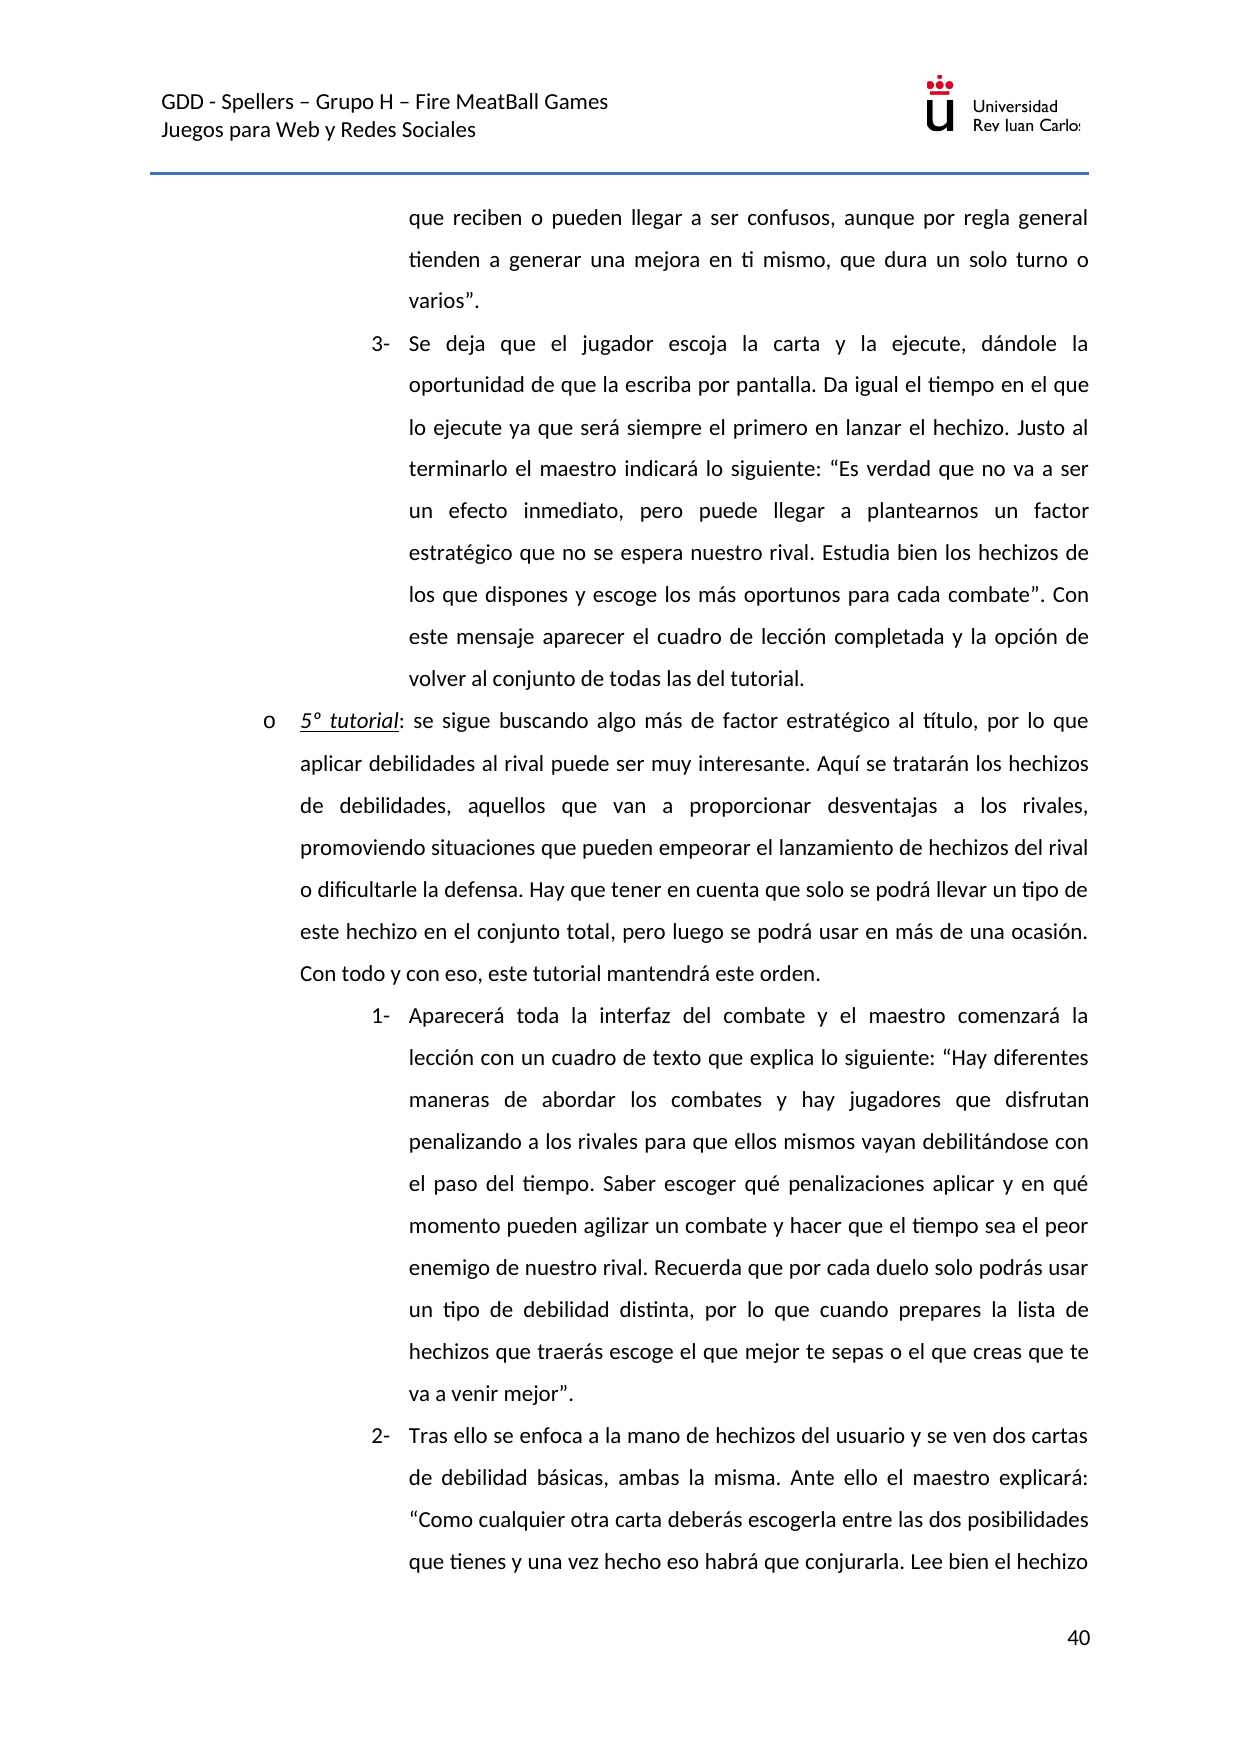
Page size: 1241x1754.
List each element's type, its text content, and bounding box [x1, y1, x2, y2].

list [371, 1421, 1090, 1575]
list Se deja que el jugador escoja la carta y la ejecute, dándole la oportunidad de que la escriba por pantalla. Da igual el tiempo en el que lo ejecute ya que será siempre el primero en lanzar el hechizo. Justo al terminarlo el maestro indicará lo siguiente: “Es verdad que no va a ser un efecto inmediato, pero puede llegar a plantearnos un factor estratégico que no se espera nuestro rival. Estudia bien los hechizos de los que dispones y escoge los más oportunos para cada combate”. Con este mensaje aparecer el cuadro de lección completada y la opción de volver al conjunto de todas las del tutorial. [371, 329, 1090, 692]
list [371, 203, 1090, 315]
picture [927, 75, 1080, 132]
list 5º tutorial: se sigue buscando algo más de factor estratégico al título, por lo que aplicar debilidades al rival puede ser muy interesante. Aquí se tratarán los hechizos de debilidades, aquellos que van a proporcionar desventajas a los rivales, promoviendo situaciones que pueden empeorar el lanzamiento de hechizos del rival o dificultarle la defensa. Hay que tener en cuenta que solo se podrá llevar un tipo de este hechizo en el conjunto total, pero luego se podrá usar en más de una ocasión. Con todo y con eso, este tutorial mantendrá este orden. [262, 706, 1090, 987]
list Aparecerá toda la interfaz del combate y el maestro comenzará la lección con un cuadro de texto que explica lo siguiente: “Hay diferentes maneras de abordar los combates y hay jugadores que disfrutan penalizando a los rivales para que ellos mismos vayan debilitándose con el paso del tiempo. Saber escoger qué penalizaciones aplicar y en qué momento pueden agilizar un combate y hacer que el tiempo sea el peor enemigo de nuestro rival. Recuerda que por cada duelo solo podrás usar un tipo de debilidad distinta, por lo que cuando prepares la lista de hechizos que traerás escoge el que mejor te sepas o el que creas que te va a venir mejor”. [371, 1001, 1090, 1407]
